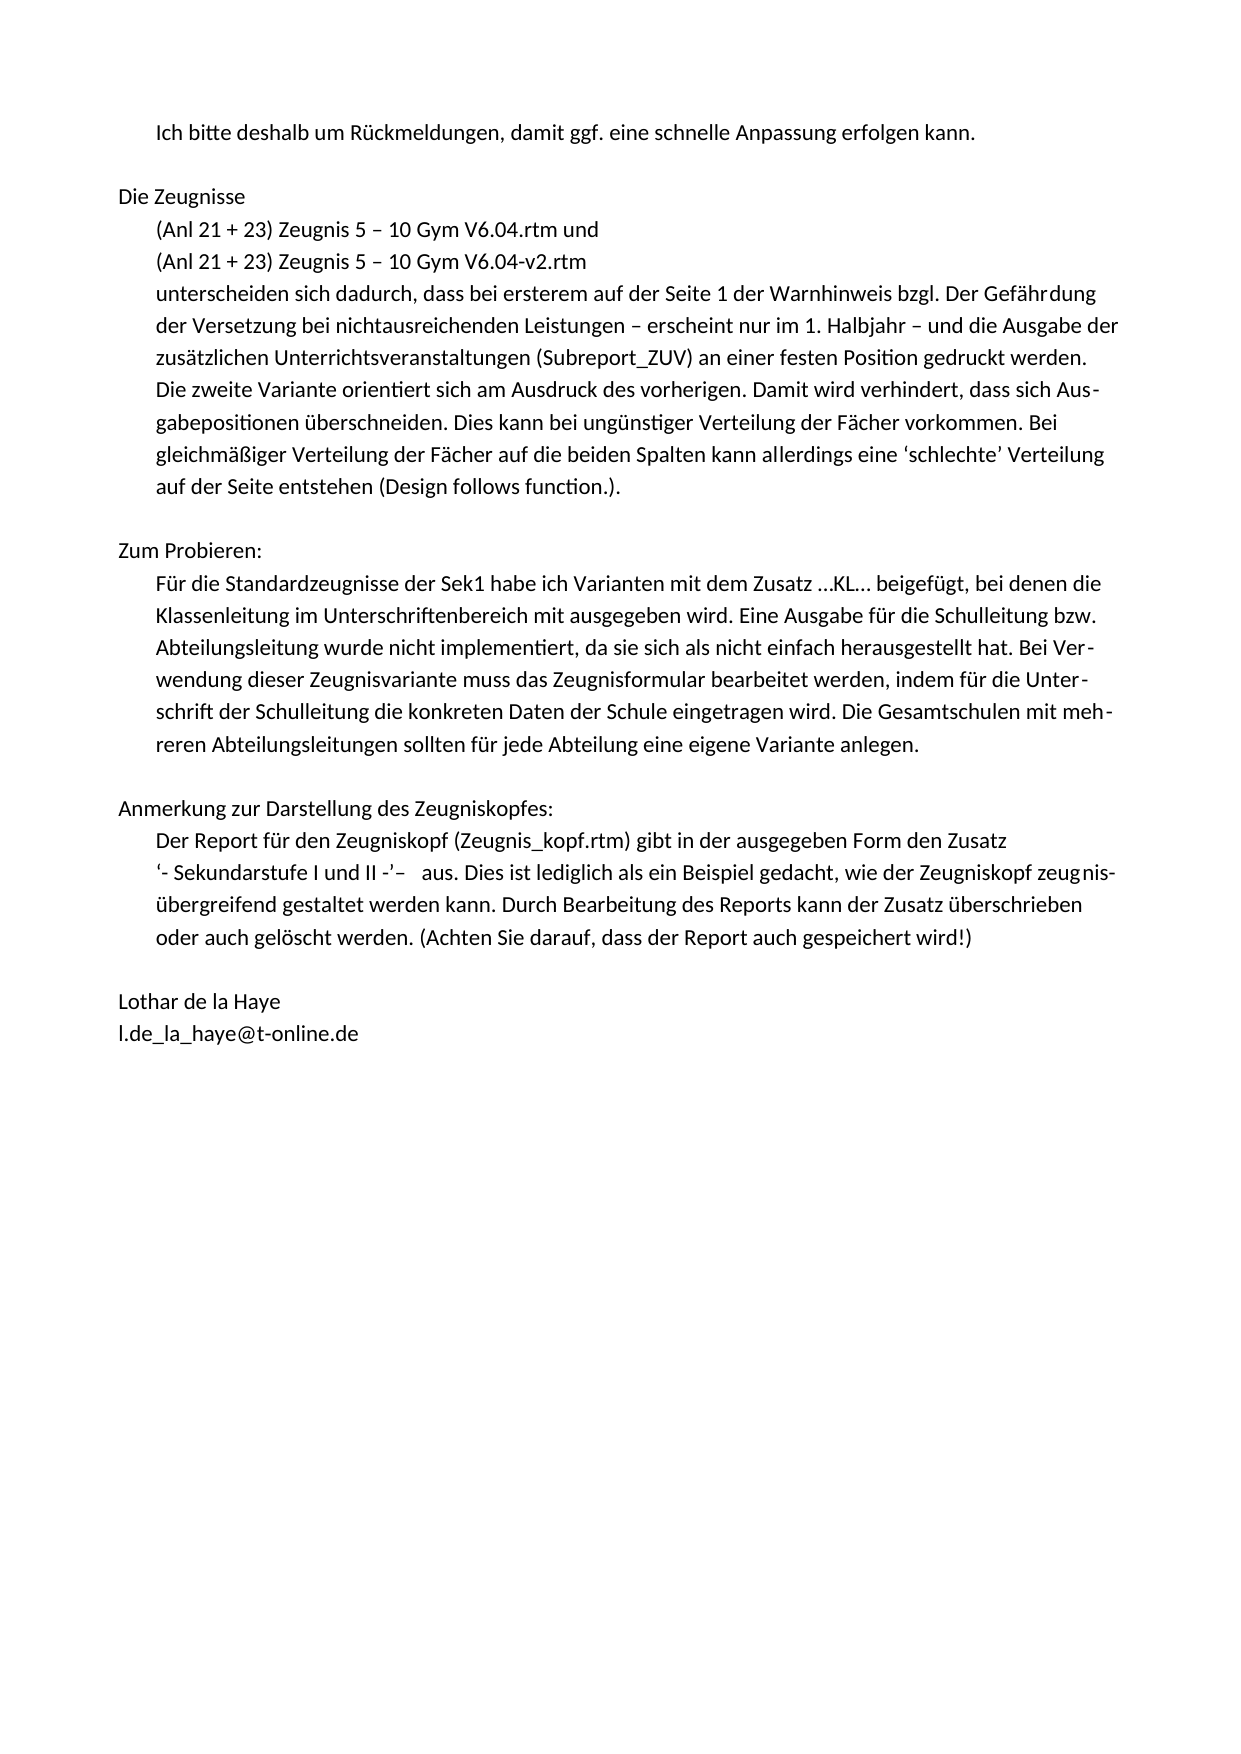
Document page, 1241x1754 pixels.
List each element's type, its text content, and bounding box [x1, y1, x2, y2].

text ‘- Sekundarstufe I und II -’– aus. Dies ist lediglich als ein Beispiel gedacht, wie der Zeugniskopf zeugnisübergreifend gestaltet werden kann. Durch Bearbeitung des Reports kann der Zusatz überschrieben oder auch gelöscht werden. (Achten Sie darauf, dass der Report auch gespeichert wird!) [156, 858, 1122, 951]
text Der Report für den Zeugniskopf (Zeugnis_kopf.rtm) gibt in der ausgegeben Form den Zusatz [156, 826, 1122, 854]
text Ich bitte deshalb um Rückmeldungen, damit ggf. eine schnelle Anpassung erfolgen kann. [156, 118, 1122, 146]
text l.de_la_haye@t-online.de [118, 1019, 1122, 1047]
text Zum Probieren: [118, 537, 1122, 564]
text (Anl 21 + 23) Zeugnis 5 – 10 Gym V6.04.rtm und [156, 215, 1122, 243]
text Die Zeugnisse [118, 182, 1122, 211]
text Anmerkung zur Darstellung des Zeugniskopfes: [118, 794, 1122, 822]
text Lothar de la Haye [118, 987, 1122, 1015]
text unterscheiden sich dadurch, dass bei ersterem auf der Seite 1 der Warnhinweis bzgl. Der Gefährdung der Versetzung bei nichtausreichenden Leistungen – erscheint nur im 1. Halbjahr – und die Ausgabe der zusätzlichen Unterrichtsveranstaltungen (Subreport_ZUV) an einer festen Position gedruckt werden. Die zweite Variante orientiert sich am Ausdruck des vorherigen. Damit wird verhindert, dass sich Ausgabepositionen überschneiden. Dies kann bei ungünstiger Verteilung der Fächer vorkommen. Bei gleichmäßiger Verteilung der Fächer auf die beiden Spalten kann allerdings eine ‘schlechte’ Verteilung auf der Seite entstehen (Design follows function.). [156, 279, 1122, 500]
text (Anl 21 + 23) Zeugnis 5 – 10 Gym V6.04-v2.rtm [156, 247, 1122, 275]
text Für die Standardzeugnisse der Sek1 habe ich Varianten mit dem Zusatz …KL… beigefügt, bei denen die Klassenleitung im Unterschriftenbereich mit ausgegeben wird. Eine Ausgabe für die Schulleitung bzw. Abteilungsleitung wurde nicht implementiert, da sie sich als nicht einfach herausgestellt hat. Bei Verwendung dieser Zeugnisvariante muss das Zeugnisformular bearbeitet werden, indem für die Unterschrift der Schulleitung die konkreten Daten der Schule eingetragen wird. Die Gesamtschulen mit mehreren Abteilungsleitungen sollten für jede Abteilung eine eigene Variante anlegen. [156, 569, 1122, 758]
